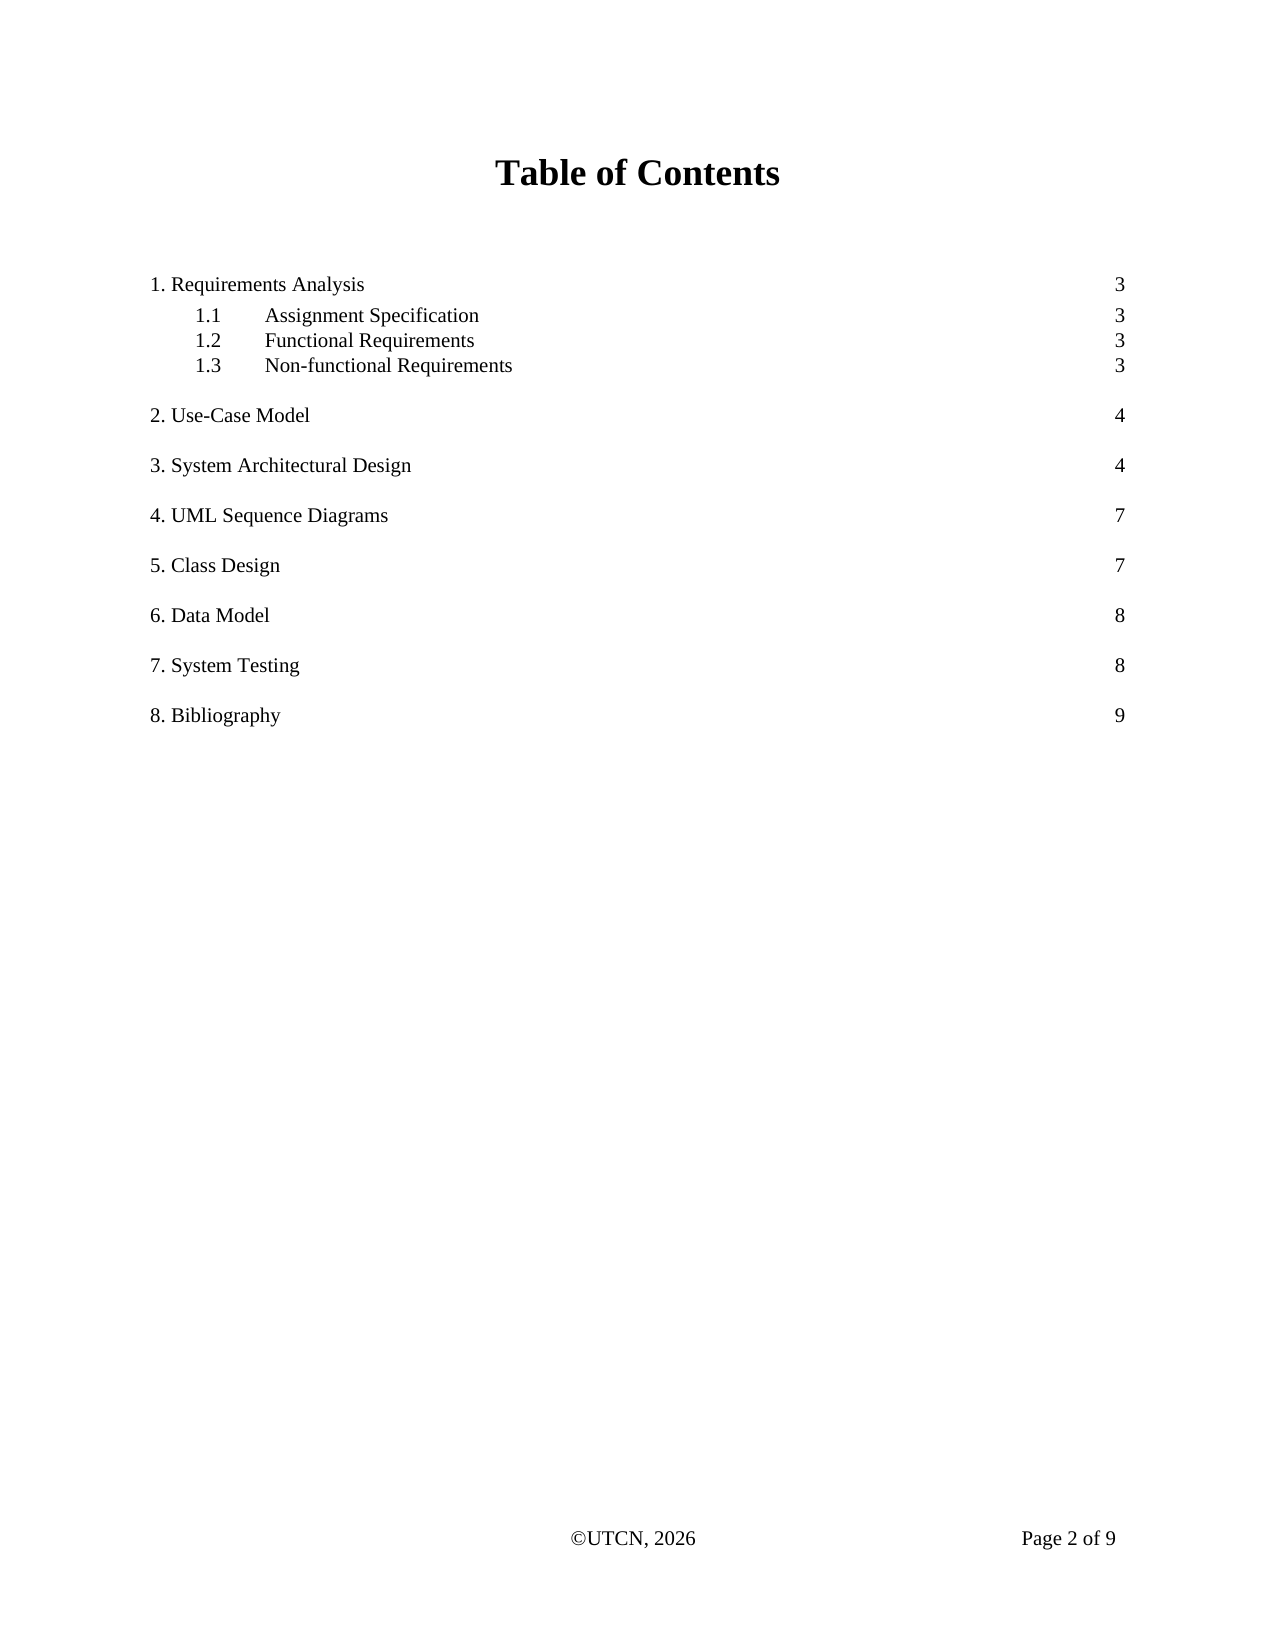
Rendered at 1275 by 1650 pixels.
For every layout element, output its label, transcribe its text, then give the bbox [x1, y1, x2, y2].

text 1. Requirements Analysis 3 [150, 271, 1050, 296]
text 1.1 Assignment Specification 3 [195, 302, 1050, 327]
text 2. Use-Case Model 4 [150, 402, 1050, 427]
text 5. Class Design 7 [150, 552, 1050, 577]
text 1.3 Non-functional Requirements 3 [195, 352, 1050, 377]
text 6. Data Model 8 [150, 602, 1050, 627]
text 8. Bibliography 9 [150, 702, 1050, 727]
text 1.2 Functional Requirements 3 [195, 327, 1050, 352]
text 7. System Testing 8 [150, 652, 1050, 677]
text 4. UML Sequence Diagrams 7 [150, 502, 1050, 527]
title Table of Contents [150, 150, 1125, 193]
text 3. System Architectural Design 4 [150, 452, 1050, 477]
